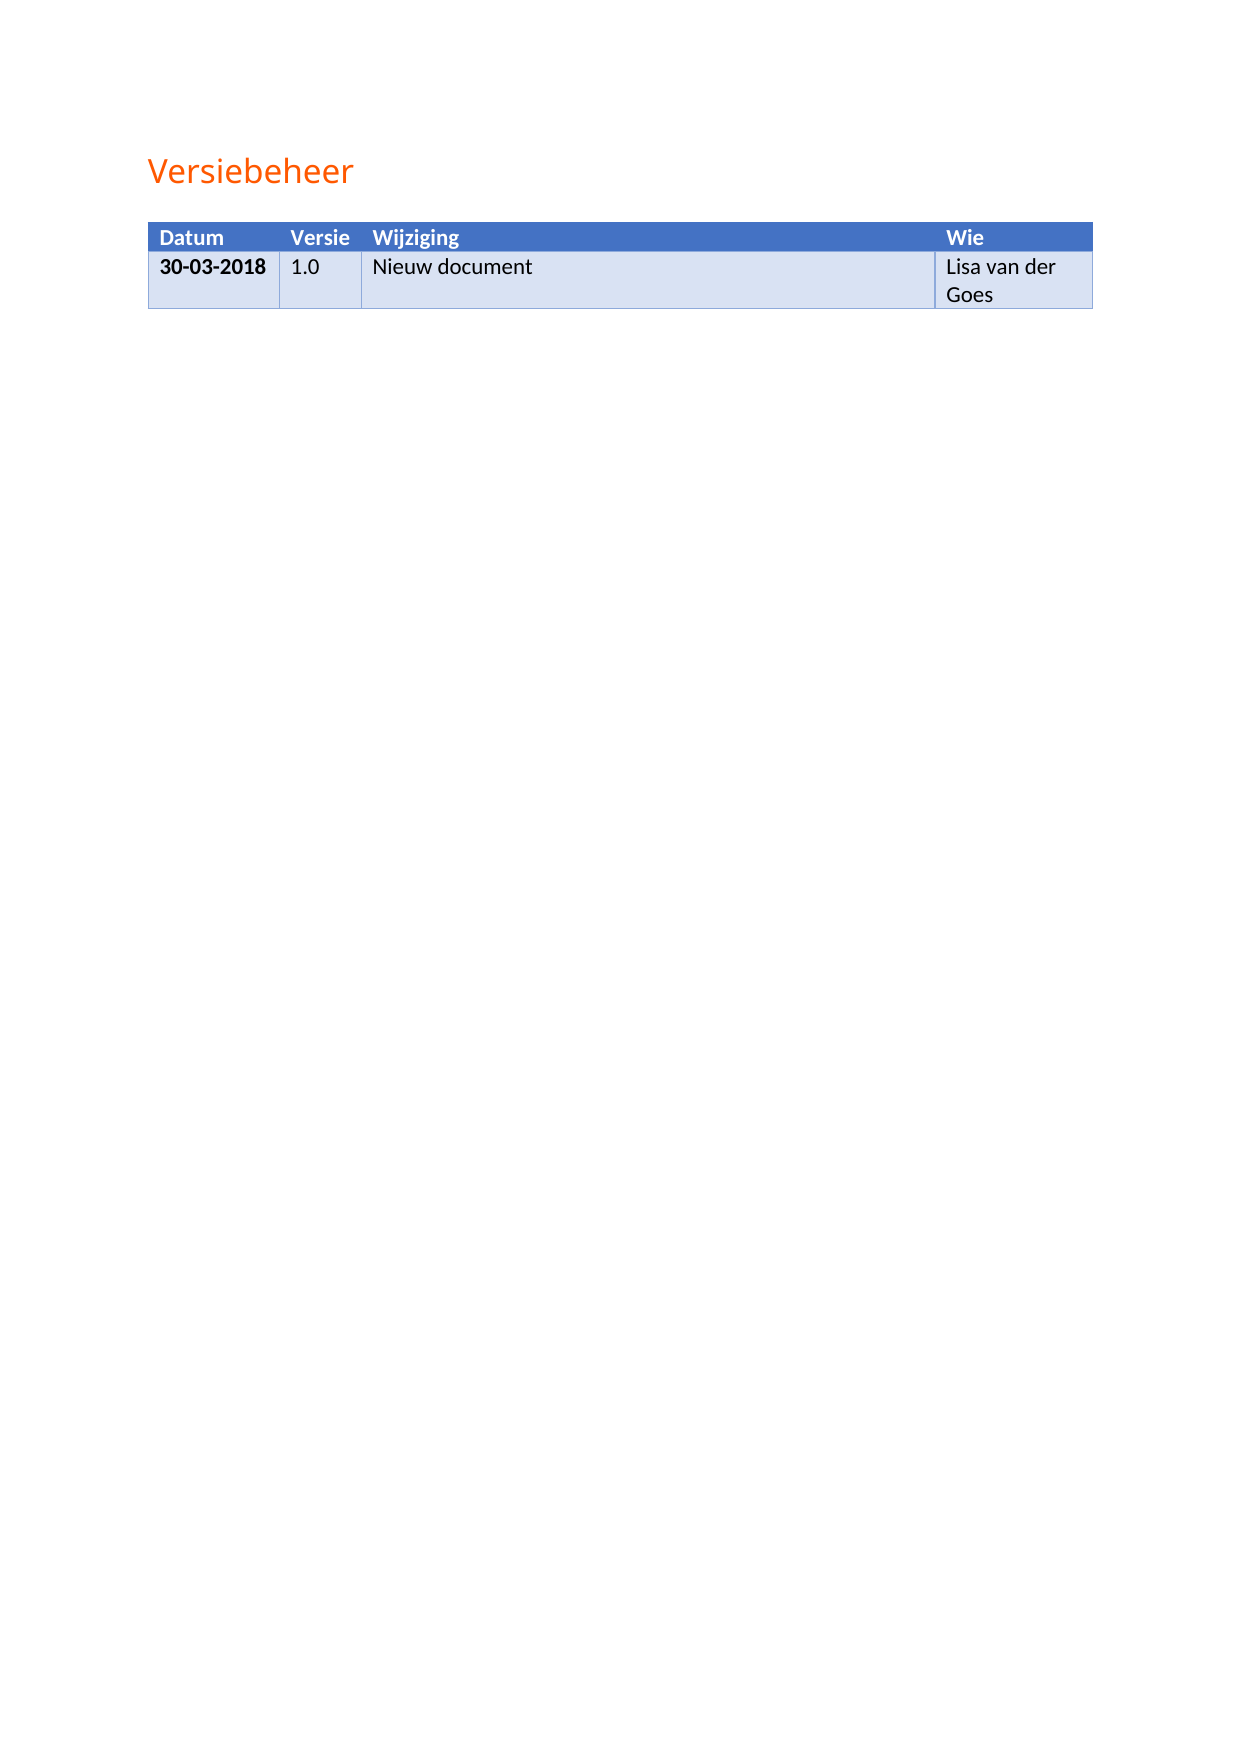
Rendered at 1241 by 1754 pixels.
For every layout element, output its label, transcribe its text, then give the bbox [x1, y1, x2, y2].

table_cell Lisa van der Goes [936, 252, 1092, 308]
table_header Wie [936, 223, 1092, 251]
table_cell Nieuw document [362, 252, 934, 308]
text Versiebeheer [148, 148, 1093, 193]
table_cell 30-03-2018 [149, 252, 279, 308]
table_header Datum [149, 223, 279, 251]
table_header Versie [280, 223, 361, 251]
table_header Wijziging [362, 223, 934, 251]
table_cell 1.0 [280, 252, 361, 308]
